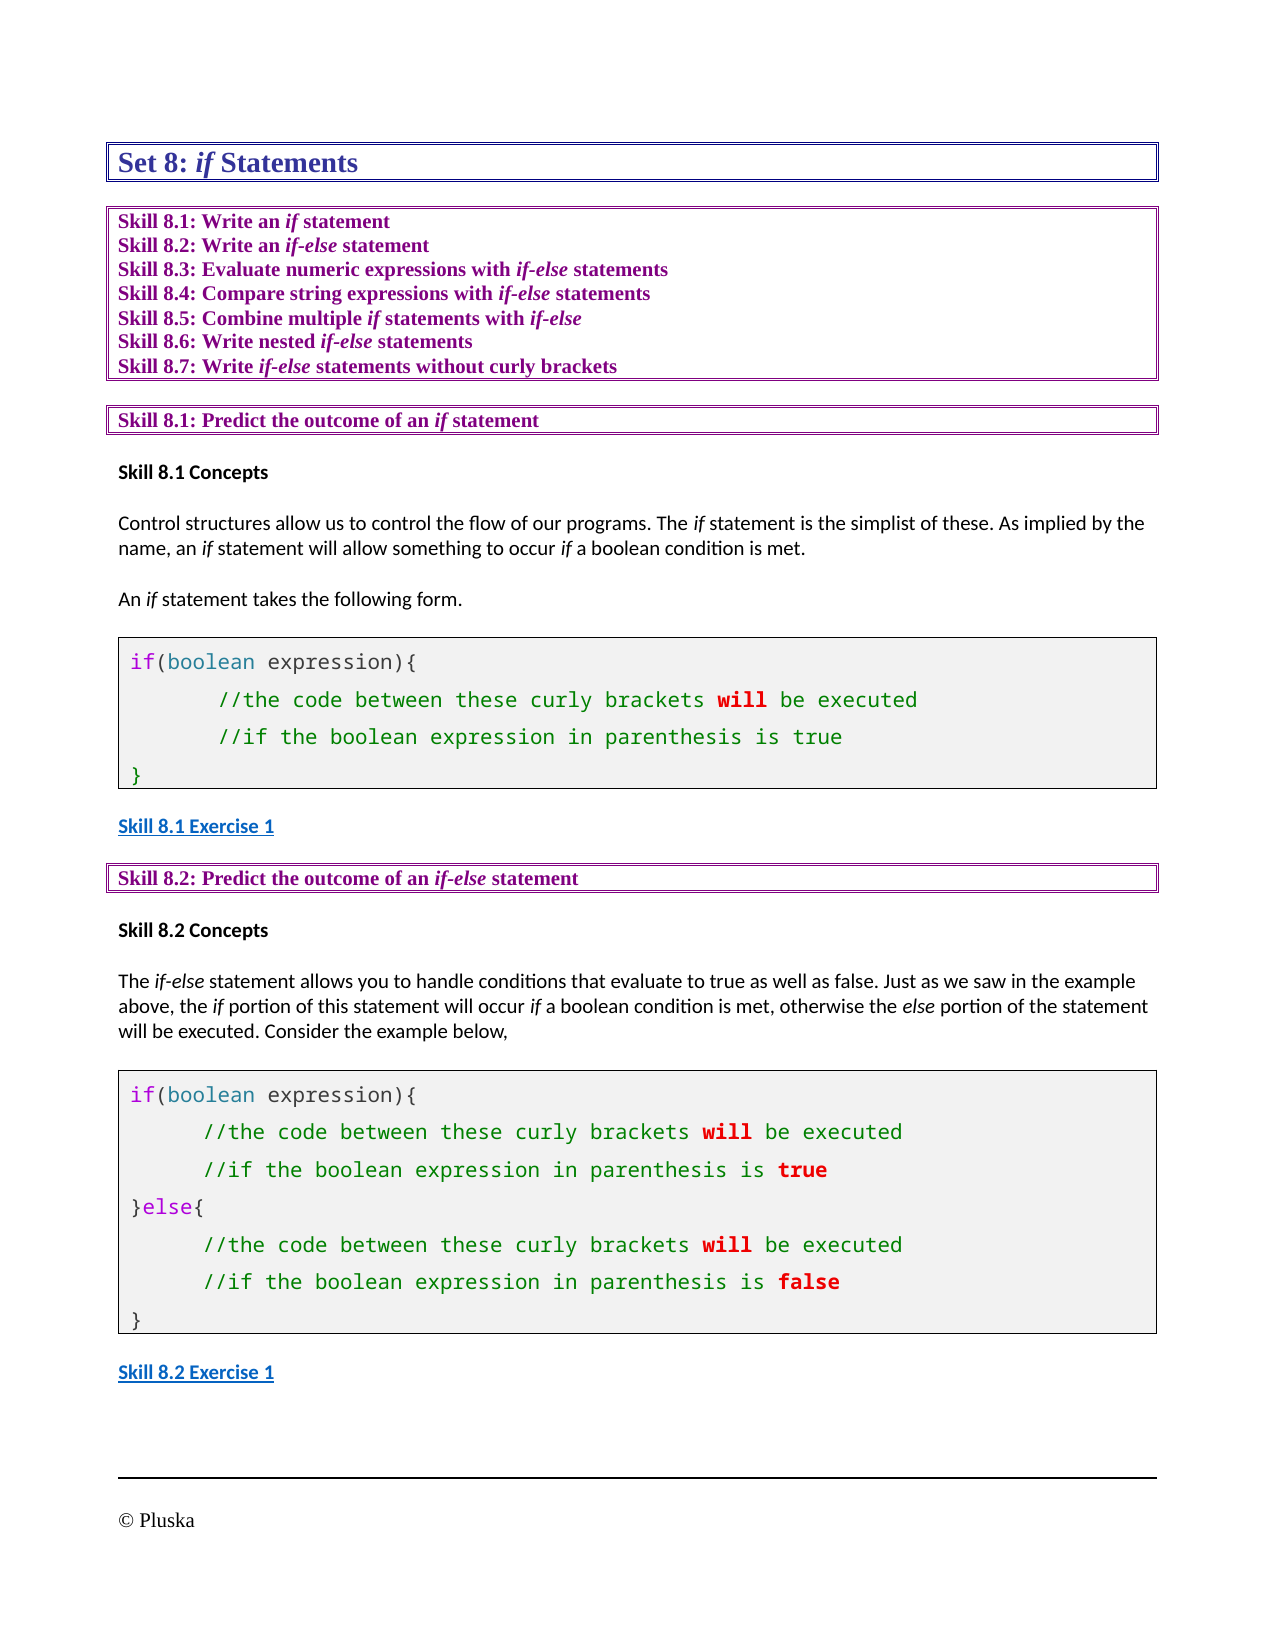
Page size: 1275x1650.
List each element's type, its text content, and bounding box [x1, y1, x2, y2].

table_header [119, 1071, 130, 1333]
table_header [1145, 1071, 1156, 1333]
table_header Set 8: if Statements [109, 145, 1156, 179]
text The if-else statement allows you to handle conditions that evaluate to true as well as false. Just as we saw in the example above, the if portion of this statement will occur if a boolean condition is met, otherwise the else portion of the statement will be executed. Consider the example below, [118, 968, 1157, 1044]
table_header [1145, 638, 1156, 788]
text Skill 8.1 Exercise 1 [118, 813, 1157, 839]
table_header Skill 8.1: Predict the outcome of an if statement [109, 408, 1156, 432]
table_header Skill 8.2: Predict the outcome of an if-else statement [109, 866, 1156, 890]
table_header Skill 8.1: Write an if statement Skill 8.2: Write an if-else statement Skill 8.3: Evaluate numeric expressions with if-else statements Skill 8.4: Compare string expressions with if-else statements Skill 8.5: Combine multiple if statements with if-else Skill 8.6: Write nested if-else statements Skill 8.7: Write if-else statements without curly brackets [109, 209, 1156, 378]
text Skill 8.2 Concepts [118, 917, 1157, 942]
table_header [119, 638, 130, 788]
text Skill 8.1 Concepts [118, 459, 1157, 484]
text Skill 8.2 Exercise 1 [118, 1359, 1157, 1385]
text An if statement takes the following form. [118, 586, 1157, 612]
text Control structures allow us to control the flow of our programs. The if statement is the simplist of these. As implied by the name, an if statement will allow something to occur if a boolean condition is met. [118, 510, 1157, 561]
